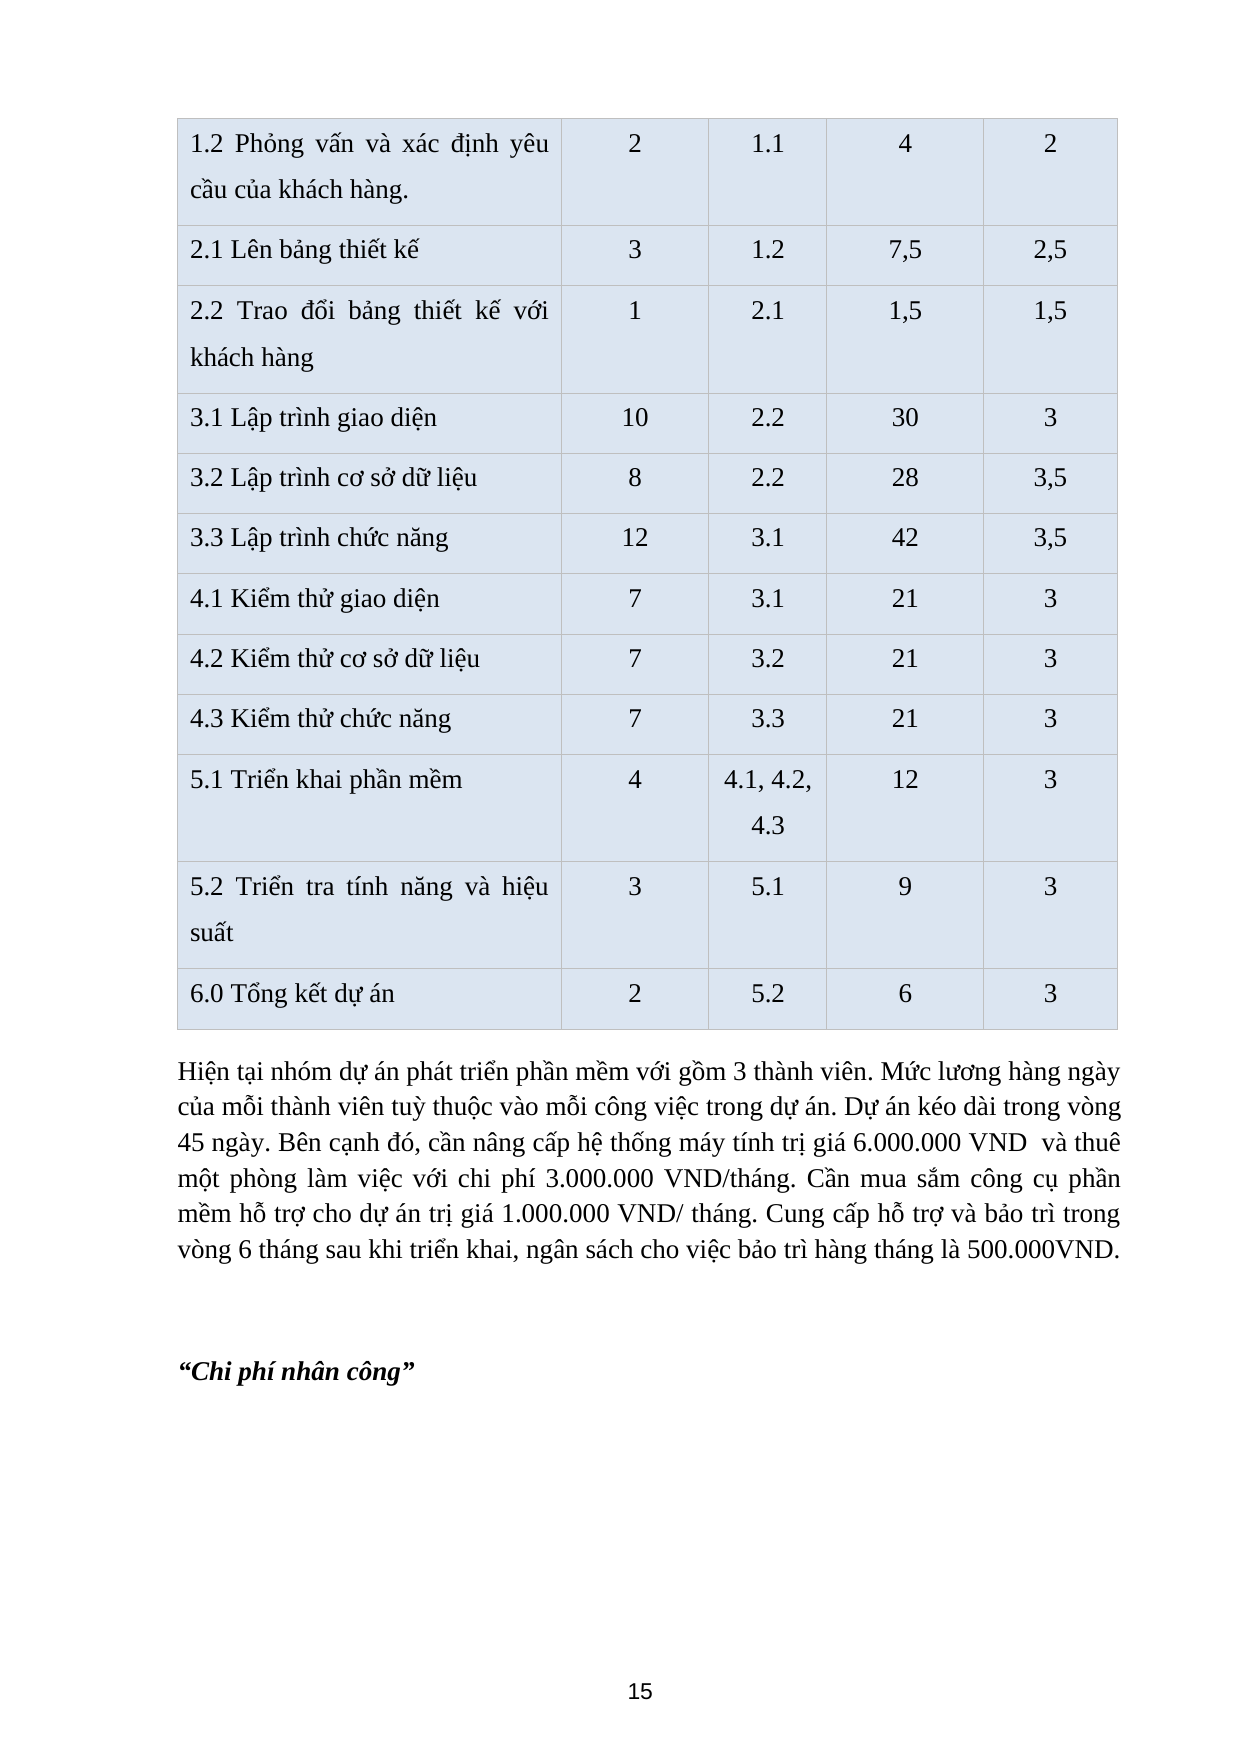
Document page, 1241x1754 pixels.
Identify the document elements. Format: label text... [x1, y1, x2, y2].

table_cell 30 [827, 394, 983, 453]
table_cell 3 [984, 695, 1117, 754]
table_cell 4 [562, 755, 708, 861]
table_cell 3,5 [984, 454, 1117, 513]
text Hiện tại nhóm dự án phát triển phần mềm với gồm 3 thành viên. Mức lương hàng ngày của mỗi thành viên tuỳ thuộc vào mỗi công việc trong dự án. Dự án kéo dài trong vòng 45 ngày. Bên cạnh đó, cần nâng cấp hệ thống máy tính trị giá 6.000.000 VND và thuê một phòng làm việc với chi phí 3.000.000 VND/tháng. Cần mua sắm công cụ phần mềm hỗ trợ cho dự án trị giá 1.000.000 VND/ tháng. Cung cấp hỗ trợ và bảo trì trong vòng 6 tháng sau khi triển khai, ngân sách cho việc bảo trì hàng tháng là 500.000VND. [177, 1054, 1122, 1264]
table_cell 3.1 [709, 574, 826, 634]
text “Chi phí nhân công” [177, 1355, 1122, 1386]
table_cell 2.2 [709, 394, 826, 453]
table_cell 12 [827, 755, 983, 861]
table_cell 9 [827, 862, 983, 968]
table_cell 8 [562, 454, 708, 513]
table_cell 7 [562, 695, 708, 754]
table_cell 2 [562, 969, 708, 1028]
table_cell 5.2 Triển tra tính năng và hiệu suất [178, 862, 561, 968]
table_cell 7 [562, 574, 708, 634]
table_cell 3 [562, 862, 708, 968]
table_cell 4.3 Kiểm thử chức năng [178, 695, 561, 754]
table_cell 1.1 [709, 119, 826, 225]
table_cell 21 [827, 574, 983, 634]
table_cell 3.1 Lập trình giao diện [178, 394, 561, 453]
table_cell 3.1 [709, 514, 826, 573]
table_cell 3.3 [709, 695, 826, 754]
table_cell 1,5 [984, 286, 1117, 392]
table_cell 10 [562, 394, 708, 453]
table_cell 3 [984, 574, 1117, 634]
table_cell 4.1 Kiểm thử giao diện [178, 574, 561, 634]
table_cell 2 [984, 119, 1117, 225]
table_cell 3 [984, 755, 1117, 861]
table_cell 1.2 Phỏng vấn và xác định yêu cầu của khách hàng. [178, 119, 561, 225]
table_cell 3.2 [709, 635, 826, 694]
table_cell 28 [827, 454, 983, 513]
table_cell 5.2 [709, 969, 826, 1028]
table_cell 7,5 [827, 226, 983, 285]
table_cell 3 [984, 635, 1117, 694]
table_cell 5.1 Triển khai phần mềm [178, 755, 561, 861]
table_cell 3 [984, 969, 1117, 1028]
table_cell 4.2 Kiểm thử cơ sở dữ liệu [178, 635, 561, 694]
table_cell 42 [827, 514, 983, 573]
table_cell 3 [984, 394, 1117, 453]
table_cell 3,5 [984, 514, 1117, 573]
table_cell 3.2 Lập trình cơ sở dữ liệu [178, 454, 561, 513]
table_cell 4 [827, 119, 983, 225]
table_cell 5.1 [709, 862, 826, 968]
table_cell 2 [562, 119, 708, 225]
table_cell 21 [827, 695, 983, 754]
table_cell 6 [827, 969, 983, 1028]
table_cell 21 [827, 635, 983, 694]
table_cell 7 [562, 635, 708, 694]
table_cell 2.1 Lên bảng thiết kế [178, 226, 561, 285]
table_cell 2.1 [709, 286, 826, 392]
table_cell 12 [562, 514, 708, 573]
table_cell 4.1, 4.2, 4.3 [709, 755, 826, 861]
table_cell 2.2 [709, 454, 826, 513]
table_cell 3 [984, 862, 1117, 968]
table_cell 2,5 [984, 226, 1117, 285]
table_cell 3 [562, 226, 708, 285]
table_cell 2.2 Trao đổi bảng thiết kế với khách hàng [178, 286, 561, 392]
table_cell 1,5 [827, 286, 983, 392]
table_cell 6.0 Tổng kết dự án [178, 969, 561, 1028]
table_cell 3.3 Lập trình chức năng [178, 514, 561, 573]
table_cell 1.2 [709, 226, 826, 285]
table_cell 1 [562, 286, 708, 392]
